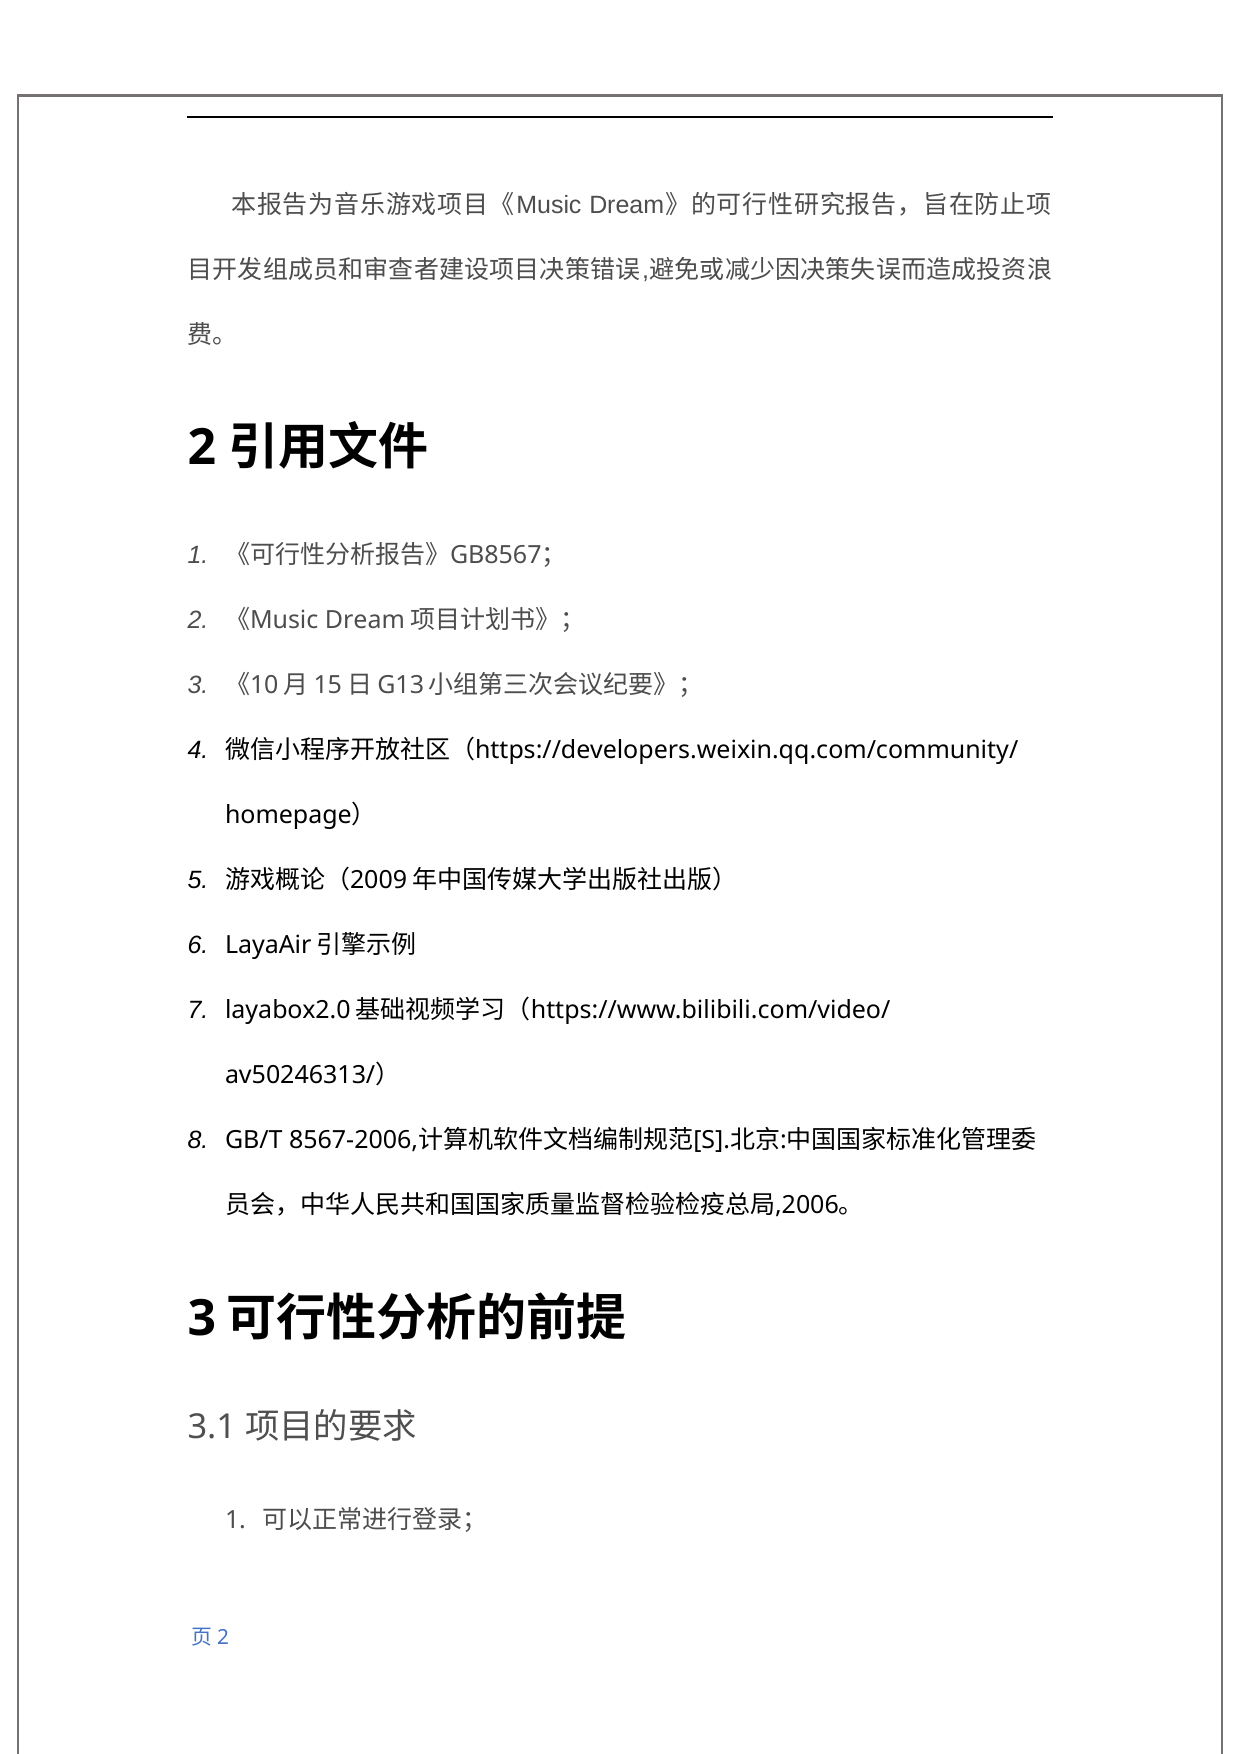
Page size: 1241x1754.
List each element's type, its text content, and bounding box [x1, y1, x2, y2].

list 可以正常进行登录； [225, 1486, 1053, 1551]
subtitle 2 引用文件 [187, 394, 1053, 491]
list layabox2.0基础视频学习（https://www.bilibili.com/video/av50246313/） [187, 976, 1053, 1106]
list LayaAir引擎示例 [187, 911, 1053, 976]
subtitle 3.1 项目的要求 [187, 1391, 1053, 1456]
text 本报告为音乐游戏项目《Music Dream》的可行性研究报告，旨在防止项目开发组成员和审查者建设项目决策错误,避免或减少因决策失误而造成投资浪费。 [187, 170, 1053, 365]
list 《可行性分析报告》GB8567； [187, 521, 1053, 586]
list 《10月15日G13小组第三次会议纪要》； [187, 651, 1053, 716]
subtitle 3可行性分析的前提 [187, 1265, 1053, 1362]
list 游戏概论（2009年中国传媒大学出版社出版） [187, 846, 1053, 911]
list GB/T 8567-2006,计算机软件文档编制规范[S].北京:中国国家标准化管理委员会，中华人民共和国国家质量监督检验检疫总局,2006。 [187, 1106, 1053, 1236]
list 微信小程序开放社区（https://developers.weixin.qq.com/community/homepage） [187, 716, 1053, 846]
list 《Music Dream项目计划书》； [187, 586, 1053, 651]
